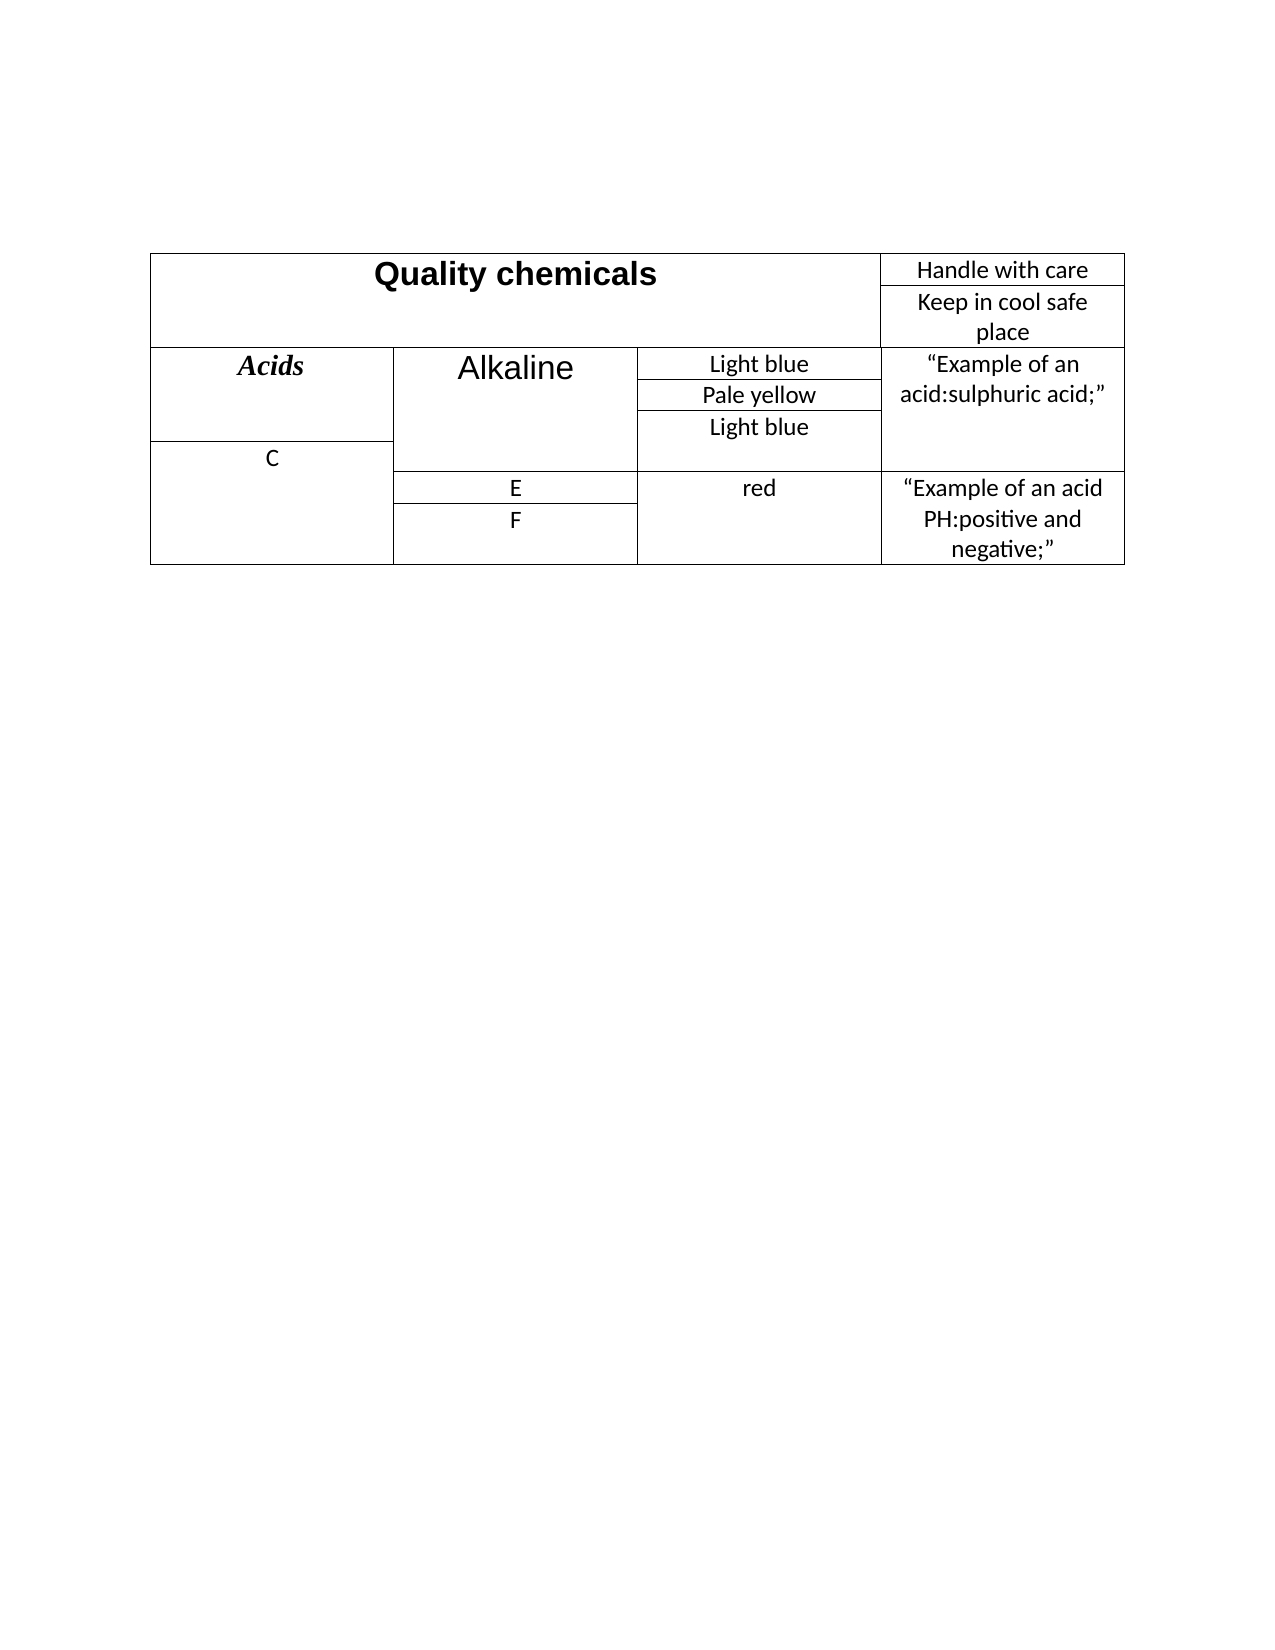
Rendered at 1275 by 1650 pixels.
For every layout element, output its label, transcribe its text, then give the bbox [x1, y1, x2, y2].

table_cell Keep in cool safe place [881, 286, 1124, 347]
table_cell red [638, 472, 881, 564]
table_cell Pale yellow [638, 380, 881, 410]
table_cell F [394, 504, 637, 564]
table_cell Acids [151, 348, 393, 441]
table_cell “Example of an acid PH:positive and negative;” [882, 472, 1124, 564]
table_cell Alkaline [394, 348, 637, 471]
table_header Handle with care [881, 254, 1124, 285]
table_cell Light blue [638, 348, 881, 378]
table_cell C [151, 442, 393, 564]
table_cell E [394, 472, 637, 503]
table_cell Light blue [638, 411, 881, 471]
table_cell “Example of an acid:sulphuric acid;” [882, 348, 1124, 471]
table_header Quality chemicals [151, 254, 880, 347]
